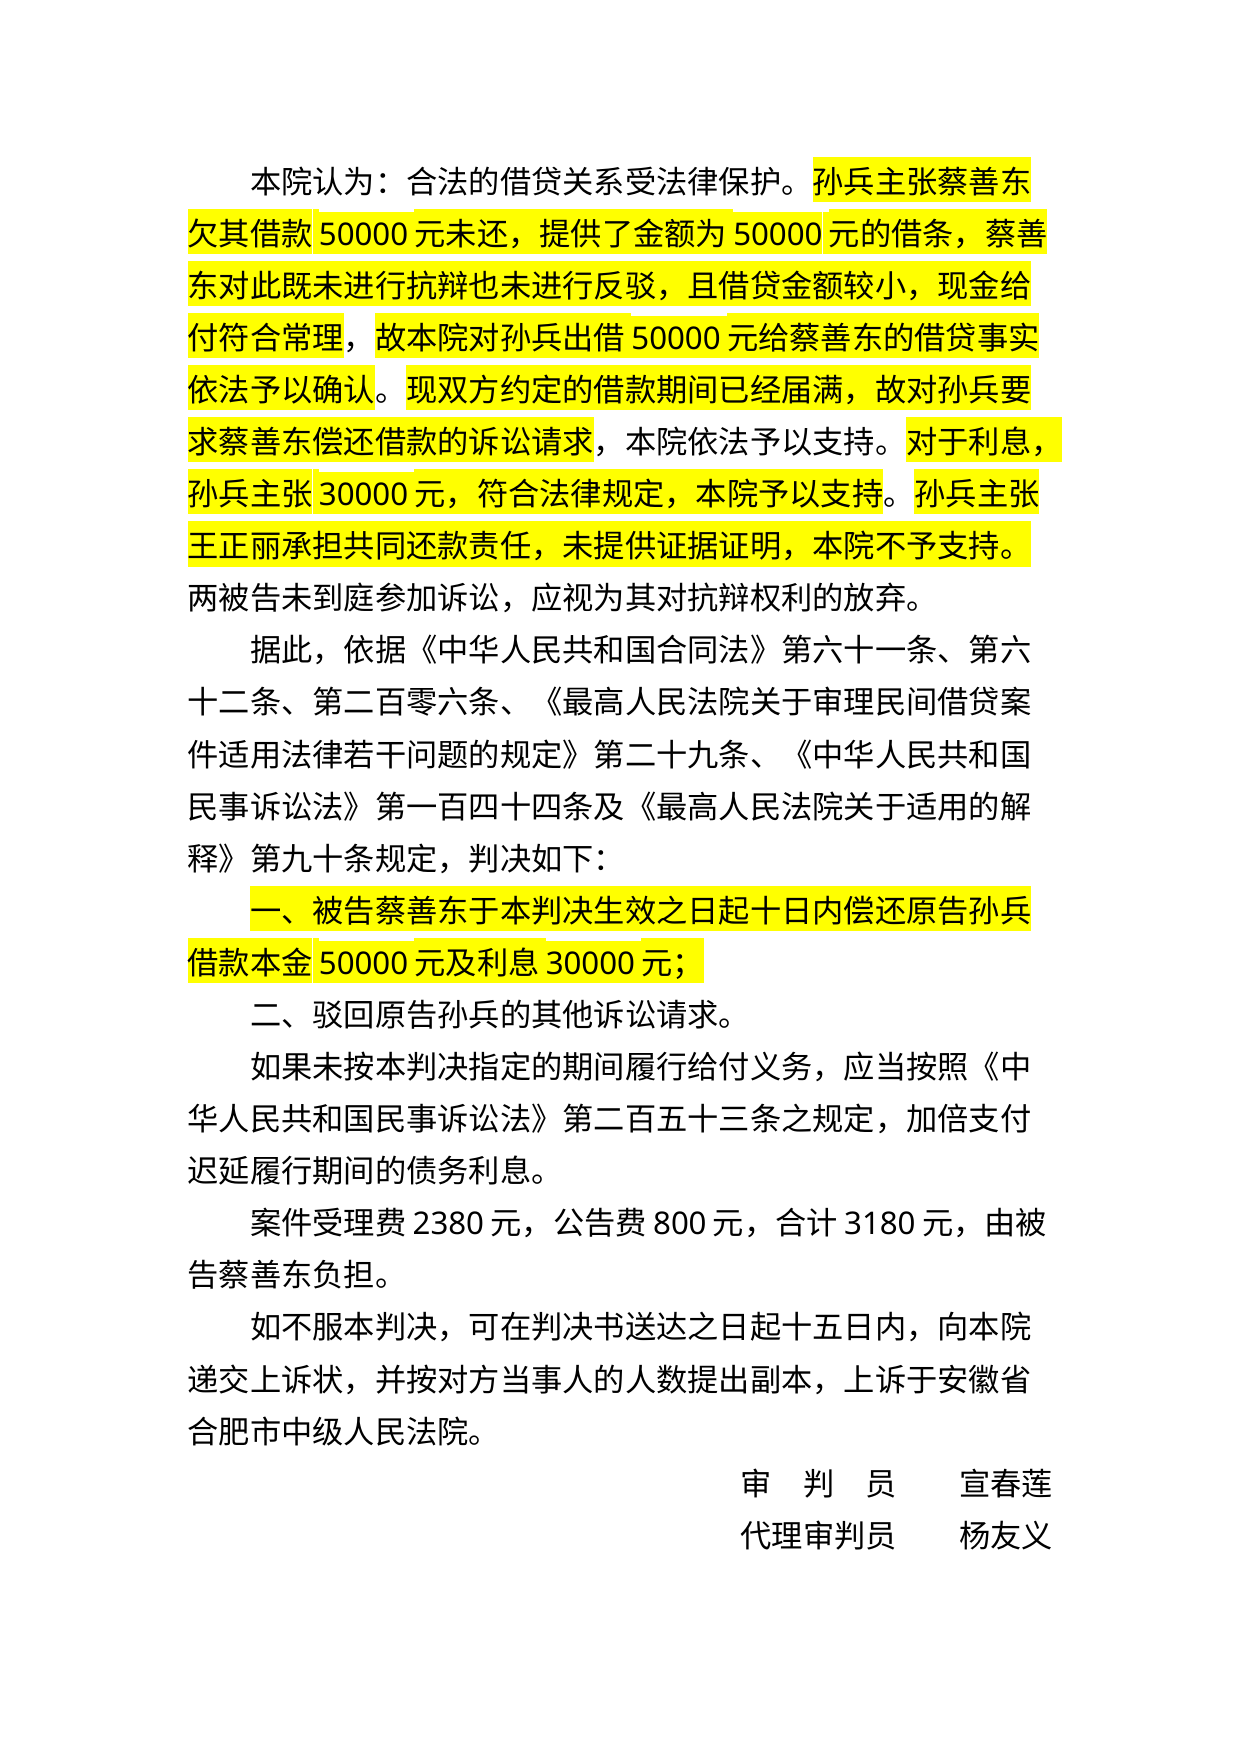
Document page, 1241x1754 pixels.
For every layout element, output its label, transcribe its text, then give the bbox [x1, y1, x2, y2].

text 审 判 员 宣春莲 [187, 1452, 1053, 1504]
text 二、驳回原告孙兵的其他诉讼请求。 [187, 983, 1053, 1035]
text 如不服本判决，可在判决书送达之日起十五日内，向本院递交上诉状，并按对方当事人的人数提出副本，上诉于安徽省合肥市中级人民法院。 [187, 1296, 1053, 1452]
text 案件受理费2380元，公告费800元，合计3180元，由被告蔡善东负担。 [187, 1192, 1053, 1296]
text 据此，依据《中华人民共和国合同法》第六十一条、第六十二条、第二百零六条、《最高人民法院关于审理民间借贷案件适用法律若干问题的规定》第二十九条、《中华人民共和国民事诉讼法》第一百四十四条及《最高人民法院关于适用的解释》第九十条规定，判决如下： [187, 619, 1053, 879]
text 代理审判员 杨友义 [187, 1504, 1053, 1556]
text 如果未按本判决指定的期间履行给付义务，应当按照《中华人民共和国民事诉讼法》第二百五十三条之规定，加倍支付迟延履行期间的债务利息。 [187, 1035, 1053, 1192]
text 一、被告蔡善东于本判决生效之日起十日内偿还原告孙兵借款本金50000元及利息30000元； [187, 879, 1053, 983]
text 本院认为：合法的借贷关系受法律保护。孙兵主张蔡善东欠其借款50000元未还，提供了金额为50000元的借条，蔡善东对此既未进行抗辩也未进行反驳，且借贷金额较小，现金给付符合常理，故本院对孙兵出借50000元给蔡善东的借贷事实依法予以确认。现双方约定的借款期间已经届满，故对孙兵要求蔡善东偿还借款的诉讼请求，本院依法予以支持。对于利息，孙兵主张30000元，符合法律规定，本院予以支持。孙兵主张王正丽承担共同还款责任，未提供证据证明，本院不予支持。两被告未到庭参加诉讼，应视为其对抗辩权利的放弃。 [187, 150, 1053, 619]
